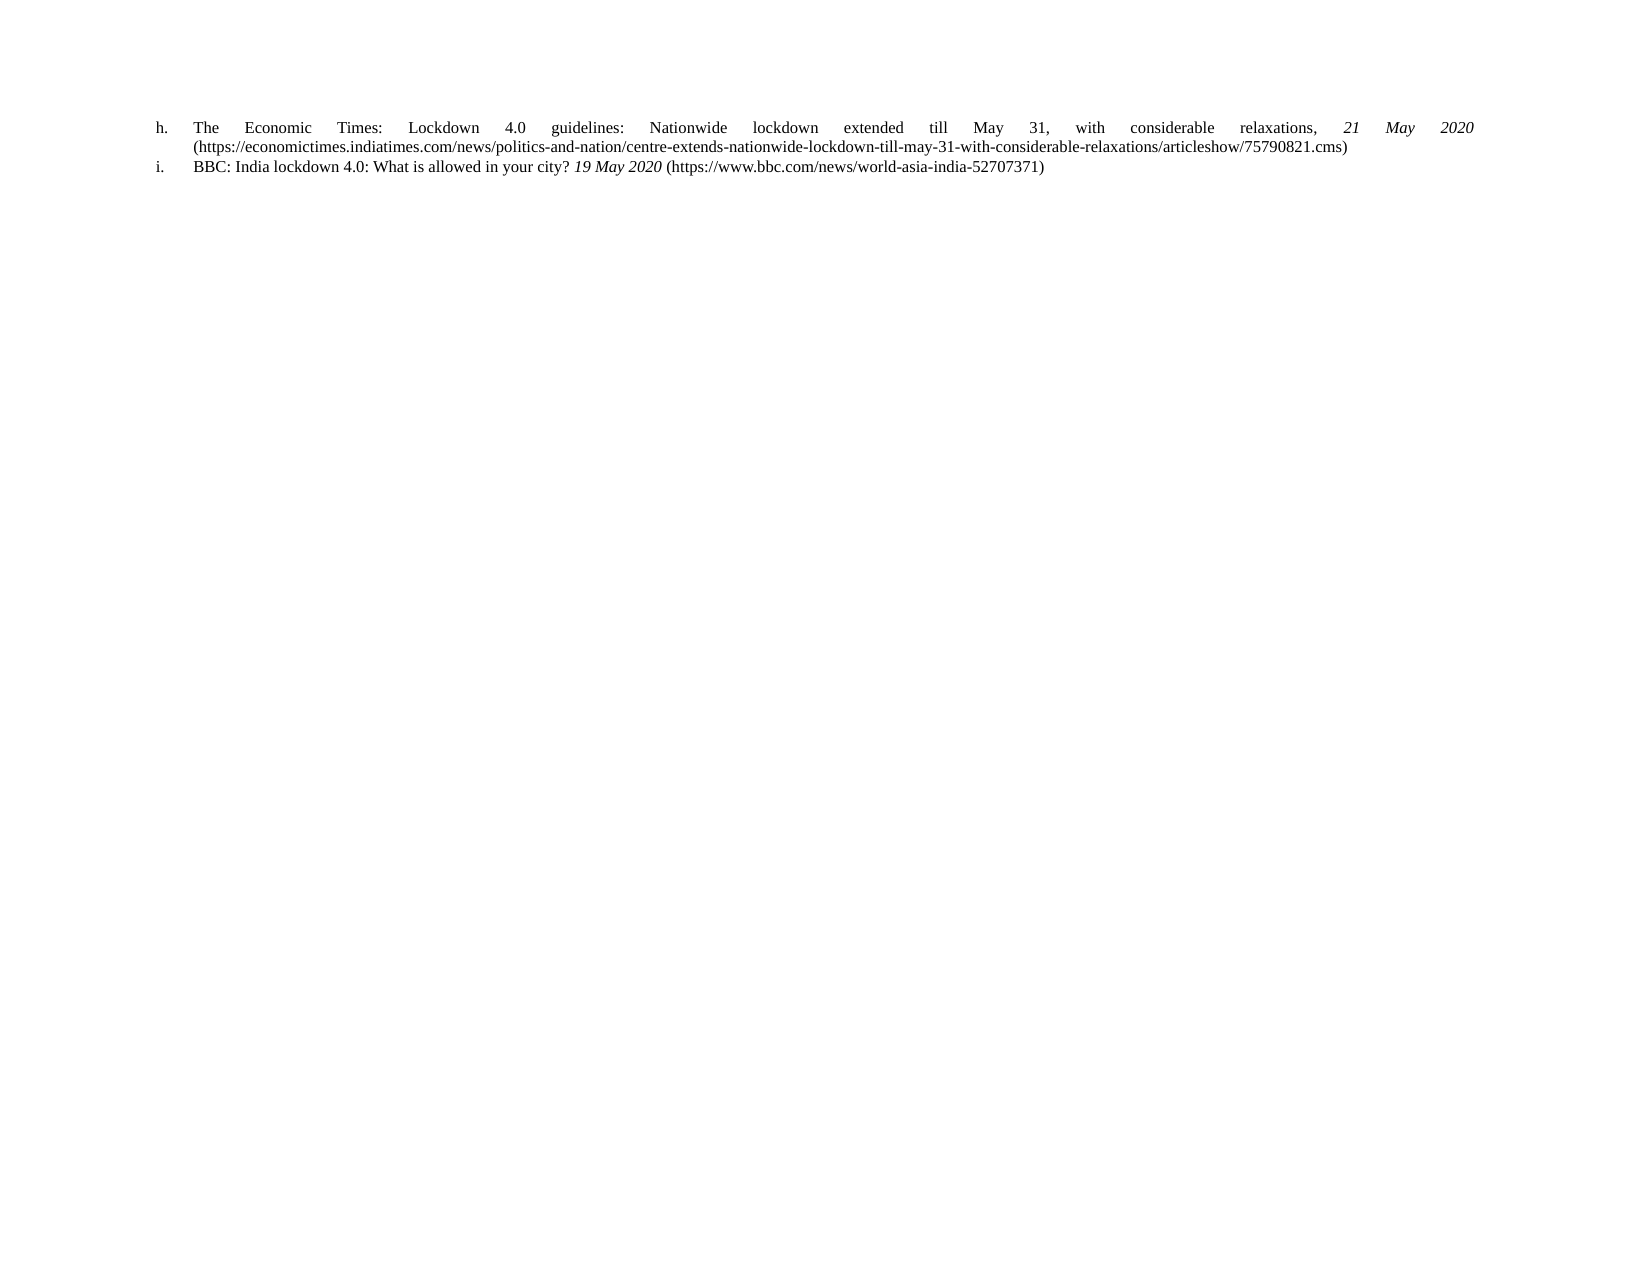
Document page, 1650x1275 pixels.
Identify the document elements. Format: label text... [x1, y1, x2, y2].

list The Economic Times: Lockdown 4.0 guidelines: Nationwide lockdown extended till May 31, with considerable relaxations, 21 May 2020 (https://economictimes.indiatimes.com/news/politics-and-nation/centre-extends-nationwide-lockdown-till-may-31-with-considerable-relaxations/articleshow/75790821.cms) [156, 118, 1474, 156]
list BBC: India lockdown 4.0: What is allowed in your city? 19 May 2020 (https://www.bbc.com/news/world-asia-india-52707371) [156, 156, 1474, 176]
